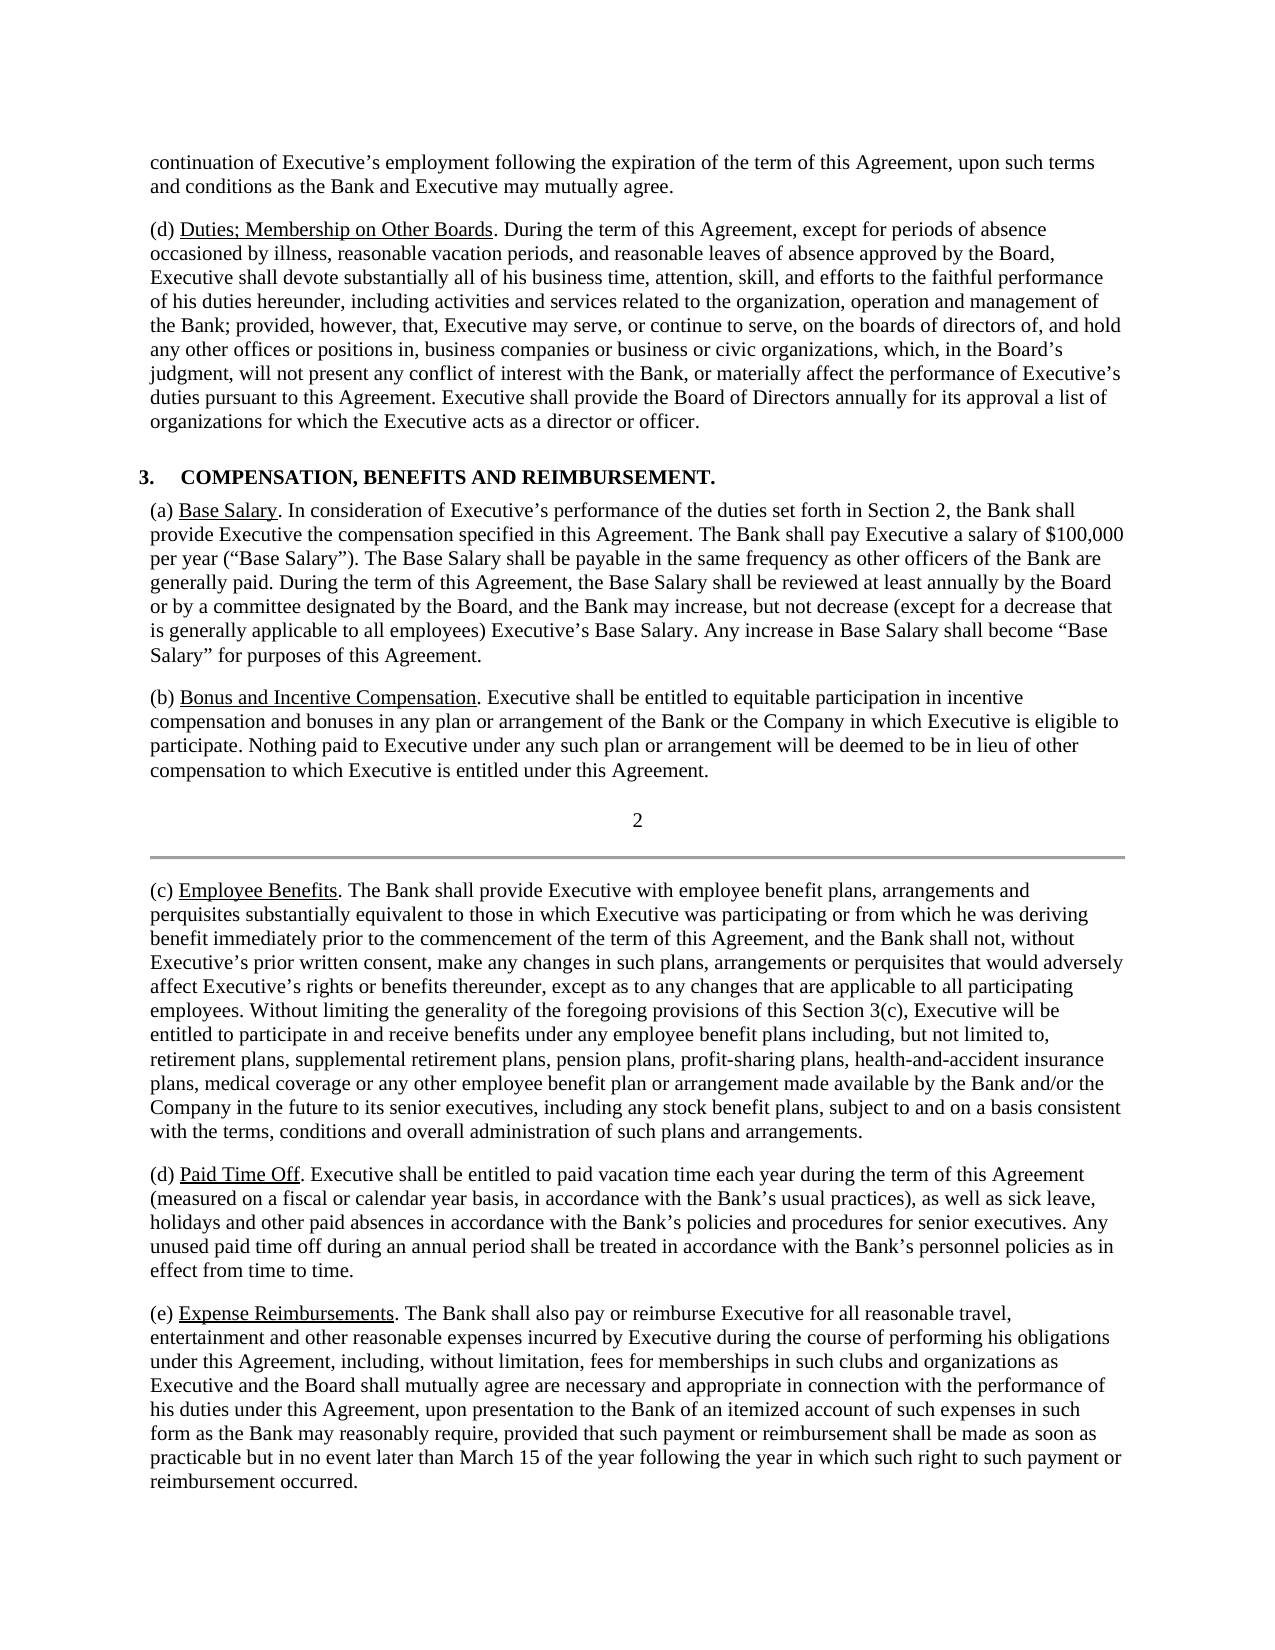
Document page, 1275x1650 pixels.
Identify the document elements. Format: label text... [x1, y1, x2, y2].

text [150, 150, 1125, 198]
text (d) Duties; Membership on Other Boards. During the term of this Agreement, except for periods of absence occasioned by illness, reasonable vacation periods, and reasonable leaves of absence approved by the Board, Executive shall devote substantially all of his business time, attention, skill, and efforts to the faithful performance of his duties hereunder, including activities and services related to the organization, operation and management of the Bank; provided, however, that, Executive may serve, or continue to serve, on the boards of directors of, and hold any other offices or positions in, business companies or business or civic organizations, which, in the Board’s judgment, will not present any conflict of interest with the Bank, or materially affect the performance of Executive’s duties pursuant to this Agreement. Executive shall provide the Board of Directors annually for its approval a list of organizations for which the Executive acts as a director or officer. [150, 217, 1125, 433]
table_header 3. [139, 465, 180, 489]
text (b) Bonus and Incentive Compensation. Executive shall be entitled to equitable participation in incentive compensation and bonuses in any plan or arrangement of the Bank or the Company in which Executive is eligible to participate. Nothing paid to Executive under any such plan or arrangement will be deemed to be in lieu of other compensation to which Executive is entitled under this Agreement. [150, 685, 1125, 782]
text 2 [150, 808, 1125, 832]
text (e) Expense Reimbursements. The Bank shall also pay or reimburse Executive for all reasonable travel, entertainment and other reasonable expenses incurred by Executive during the course of performing his obligations under this Agreement, including, without limitation, fees for memberships in such clubs and organizations as Executive and the Board shall mutually agree are necessary and appropriate in connection with the performance of his duties under this Agreement, upon presentation to the Bank of an itemized account of such expenses in such form as the Bank may reasonably require, provided that such payment or reimbursement shall be made as soon as practicable but in no event later than March 15 of the year following the year in which such right to such payment or reimbursement occurred. [150, 1301, 1125, 1493]
text (a) Base Salary. In consideration of Executive’s performance of the duties set forth in Section 2, the Bank shall provide Executive the compensation specified in this Agreement. The Bank shall pay Executive a salary of $100,000 per year (“Base Salary”). The Base Salary shall be payable in the same frequency as other officers of the Bank are generally paid. During the term of this Agreement, the Base Salary shall be reviewed at least annually by the Board or by a committee designated by the Board, and the Bank may increase, but not decrease (except for a decrease that is generally applicable to all employees) Executive’s Base Salary. Any increase in Base Salary shall become “Base Salary” for purposes of this Agreement. [150, 498, 1125, 667]
text (c) Employee Benefits. The Bank shall provide Executive with employee benefit plans, arrangements and perquisites substantially equivalent to those in which Executive was participating or from which he was deriving benefit immediately prior to the commencement of the term of this Agreement, and the Bank shall not, without Executive’s prior written consent, make any changes in such plans, arrangements or perquisites that would adversely affect Executive’s rights or benefits thereunder, except as to any changes that are applicable to all participating employees. Without limiting the generality of the foregoing provisions of this Section 3(c), Executive will be entitled to participate in and receive benefits under any employee benefit plans including, but not limited to, retirement plans, supplemental retirement plans, pension plans, profit-sharing plans, health-and-accident insurance plans, medical coverage or any other employee benefit plan or arrangement made available by the Bank and/or the Company in the future to its senior executives, including any stock benefit plans, subject to and on a basis consistent with the terms, conditions and overall administration of such plans and arrangements. [150, 860, 1125, 1143]
table_header COMPENSATION, BENEFITS AND REIMBURSEMENT. [180, 465, 1114, 489]
text (d) Paid Time Off. Executive shall be entitled to paid vacation time each year during the term of this Agreement (measured on a fiscal or calendar year basis, in accordance with the Bank’s usual practices), as well as sick leave, holidays and other paid absences in accordance with the Bank’s policies and procedures for senior executives. Any unused paid time off during an annual period shall be treated in accordance with the Bank’s personnel policies as in effect from time to time. [150, 1161, 1125, 1282]
